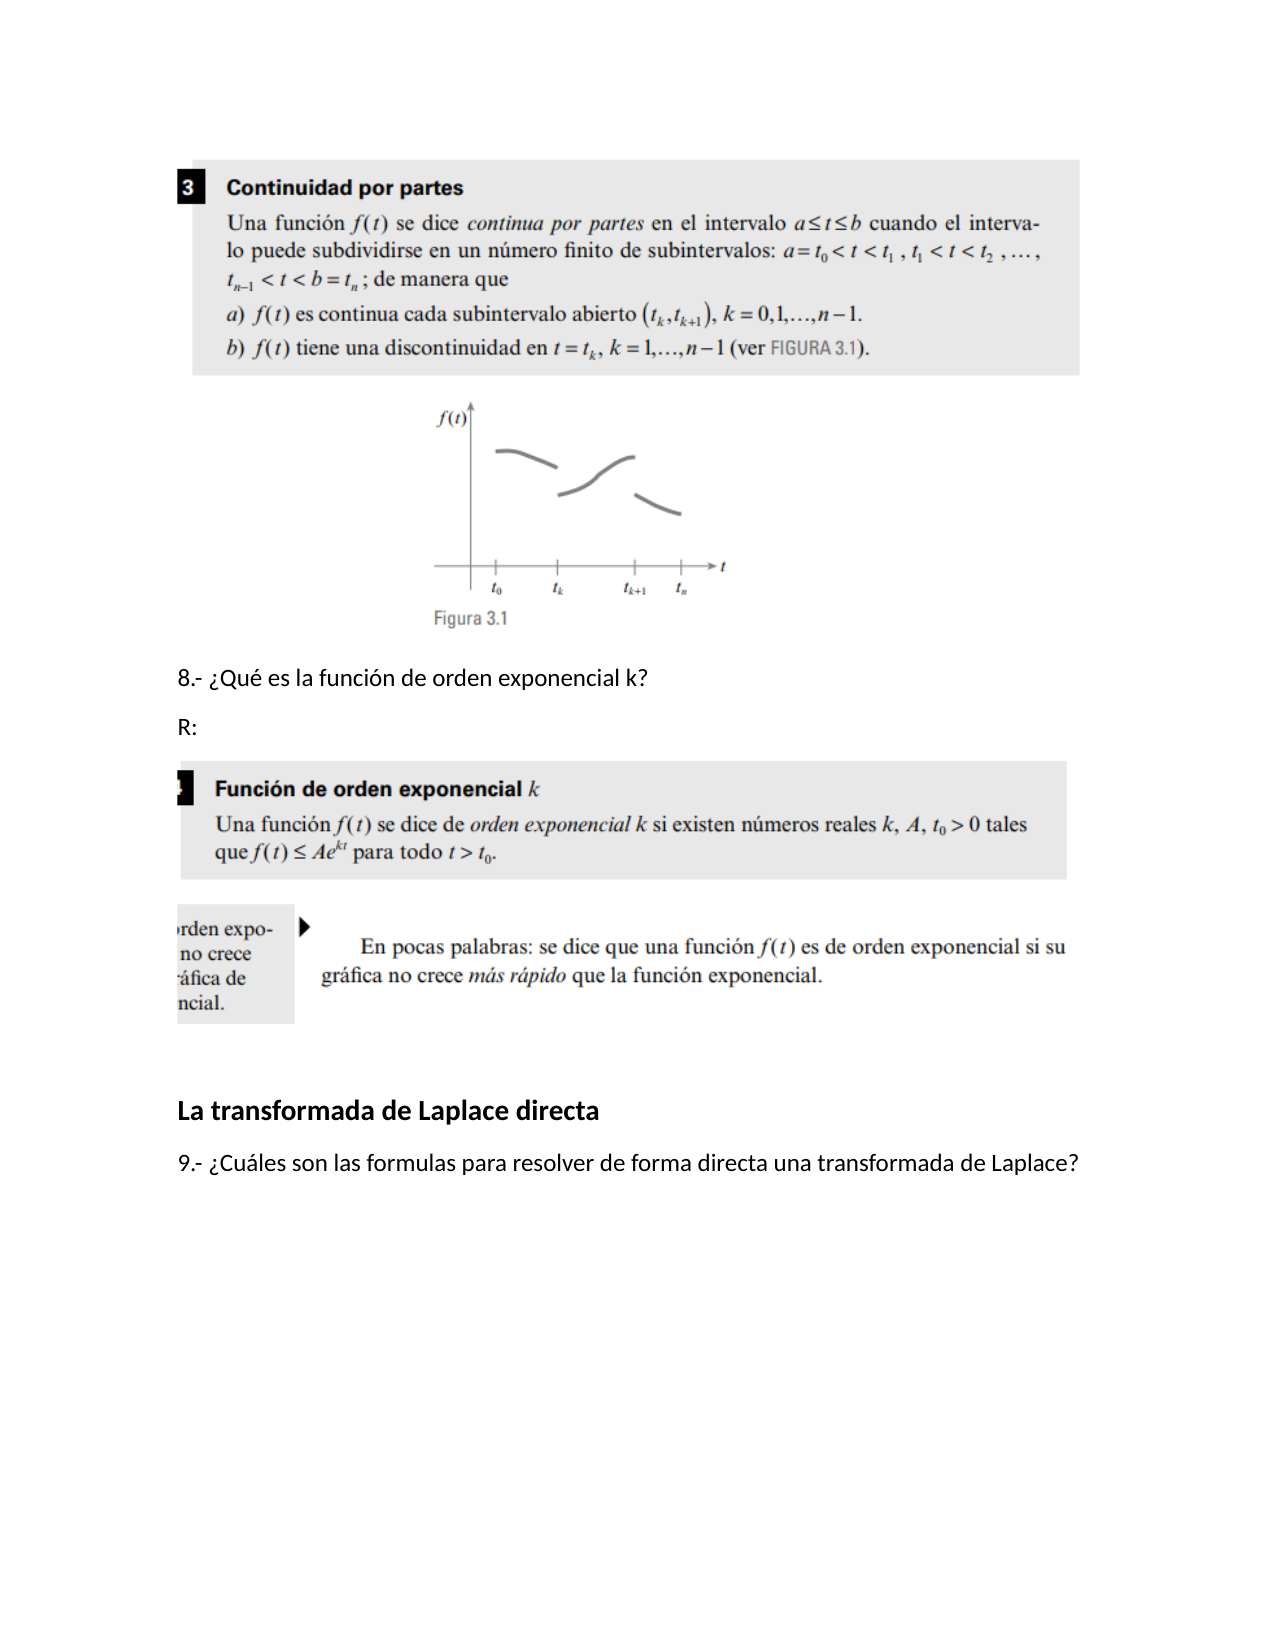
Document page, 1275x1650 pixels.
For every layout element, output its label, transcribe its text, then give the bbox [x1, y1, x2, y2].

text 9.- ¿Cuáles son las formulas para resolver de forma directa una transformada de Laplace? [177, 1147, 1098, 1178]
picture [177, 147, 1098, 643]
text 8.- ¿Qué es la función de orden exponencial k? [177, 662, 1098, 692]
text La transformada de Laplace directa [177, 1092, 1098, 1128]
picture [177, 744, 1098, 1024]
text R: [177, 711, 1098, 744]
